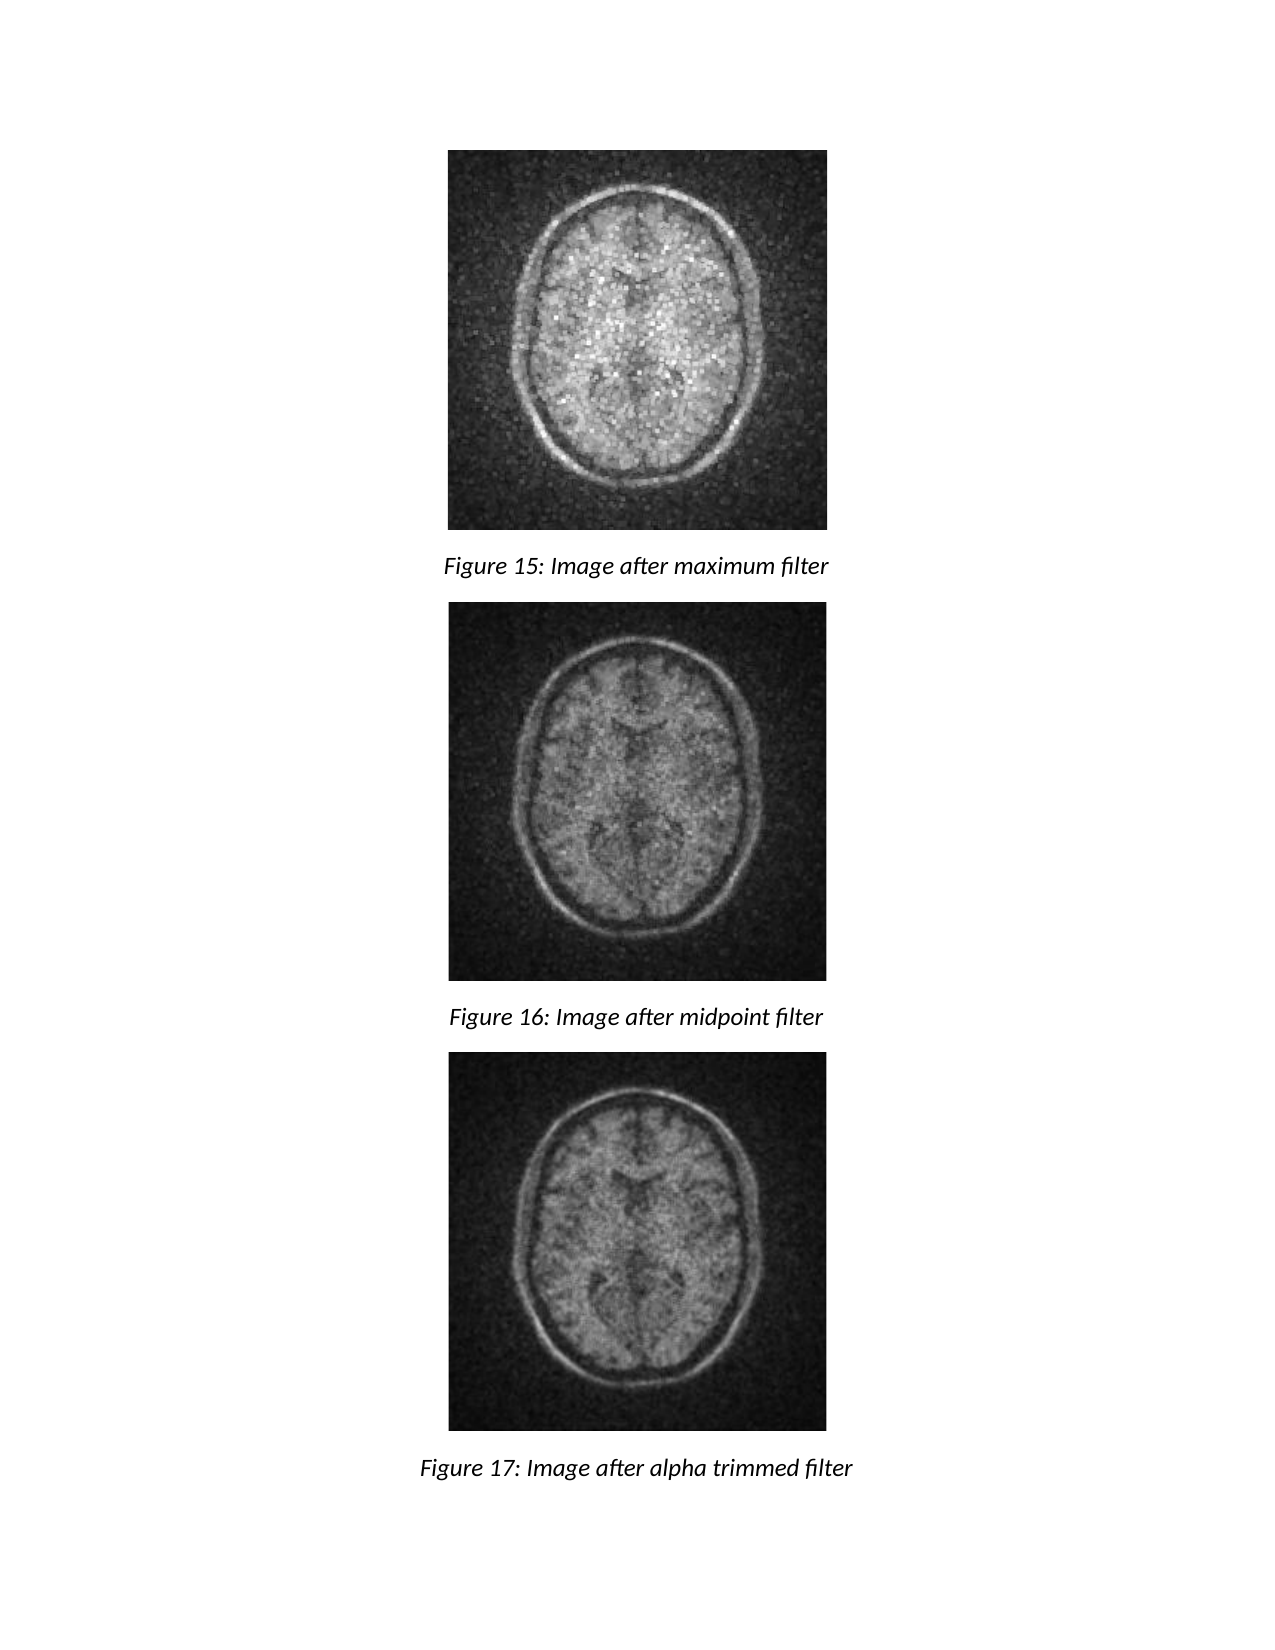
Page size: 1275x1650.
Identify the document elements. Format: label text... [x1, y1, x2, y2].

picture [447, 150, 828, 530]
text Figure 15: Image after maximum filter [150, 550, 1125, 581]
picture [448, 1052, 827, 1431]
text Figure 17: Image after alpha trimmed filter [150, 1452, 1125, 1483]
text Figure 16: Image after midpoint filter [150, 1001, 1125, 1032]
picture [448, 602, 827, 981]
